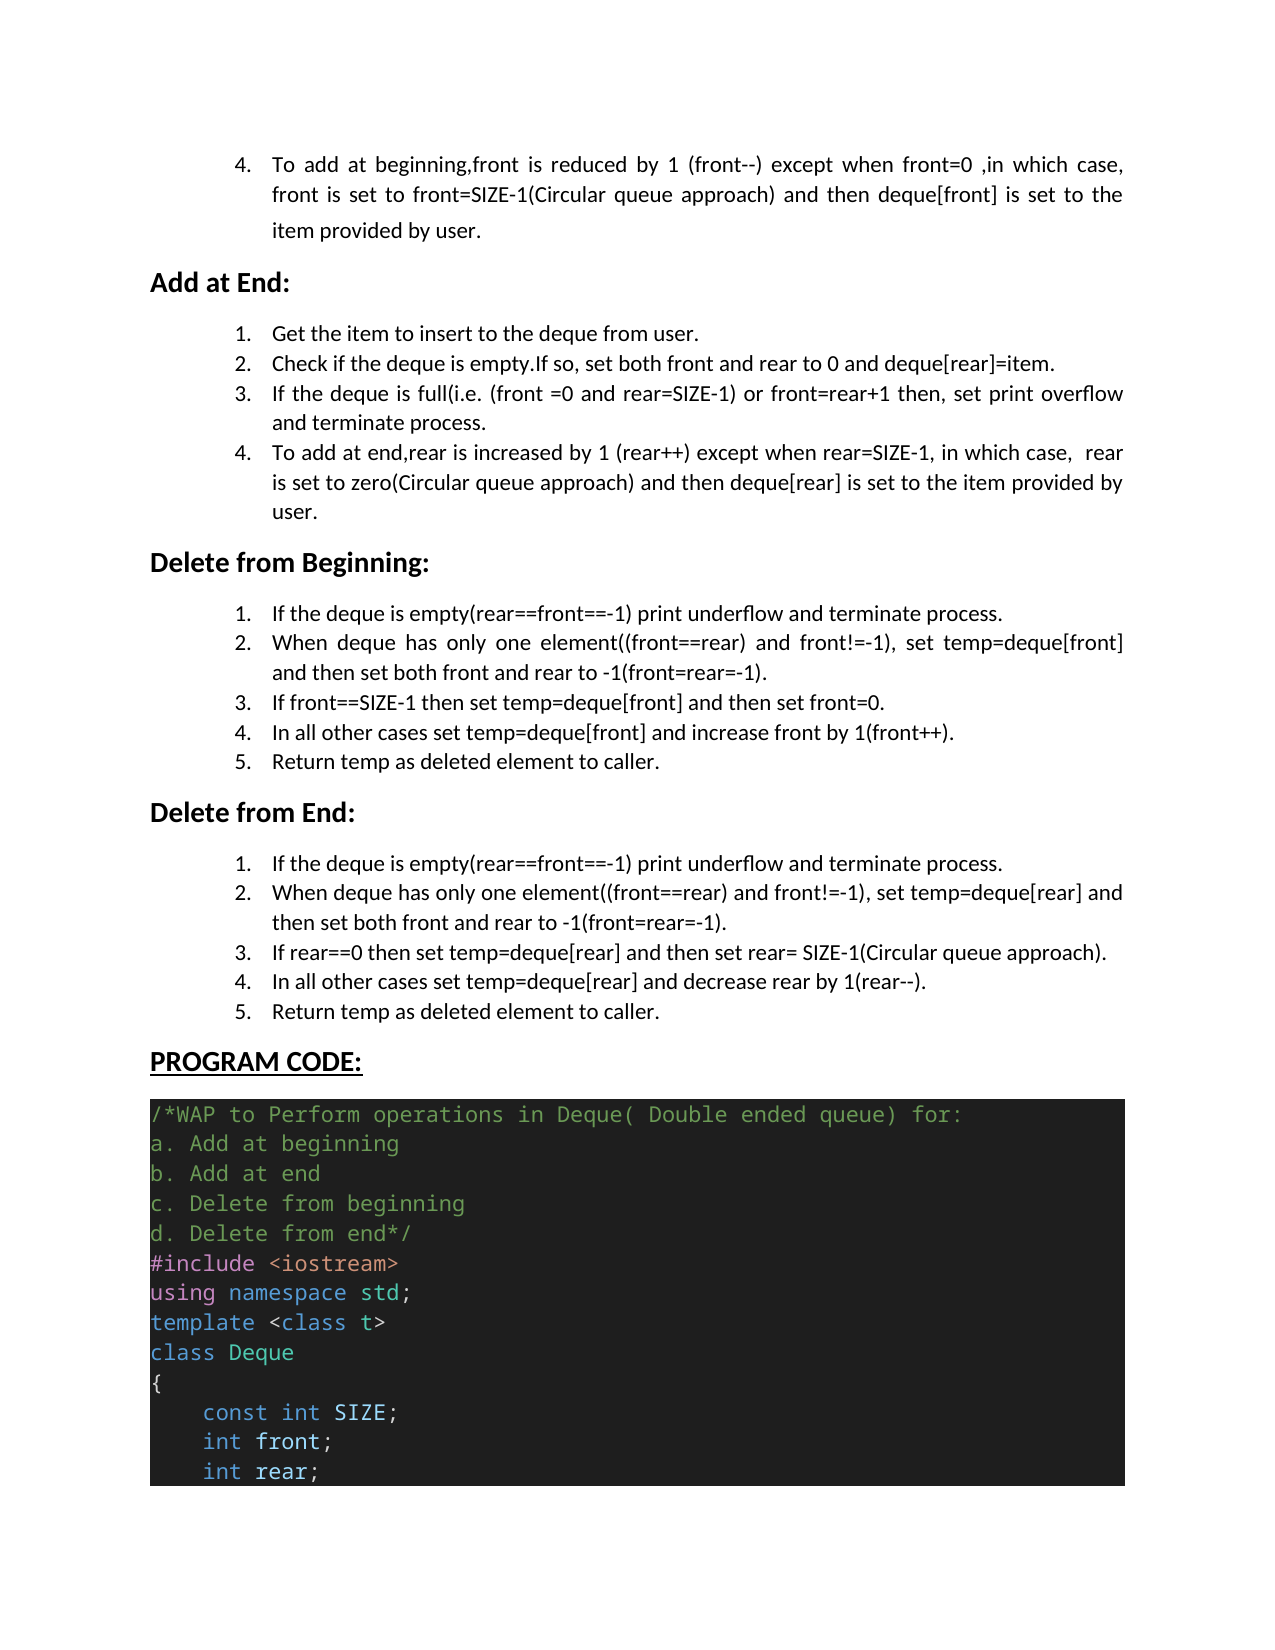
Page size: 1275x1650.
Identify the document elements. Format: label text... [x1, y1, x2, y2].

text using namespace std; [150, 1277, 1125, 1307]
list Check if the deque is empty.If so, set both front and rear to 0 and deque[rear]=item. [234, 349, 1125, 377]
text { [150, 1367, 1125, 1397]
text Delete from Beginning: [150, 544, 1125, 579]
list To add at end,rear is increased by 1 (rear++) except when rear=SIZE-1, in which case, rear is set to zero(Circular queue approach) and then deque[rear] is set to the item provided by user. [234, 438, 1125, 525]
text const int SIZE; [150, 1397, 1125, 1426]
text b. Add at end [150, 1158, 1125, 1188]
list To add at beginning,front is reduced by 1 (front--) except when front=0 ,in which case, front is set to front=SIZE-1(Circular queue approach) and then deque[front] is set to the item provided by user. [234, 150, 1125, 245]
text a. Add at beginning [150, 1128, 1125, 1158]
text /*WAP to Perform operations in Deque( Double ended queue) for: [150, 1099, 1125, 1128]
text Delete from End: [150, 794, 1125, 829]
list When deque has only one element((front==rear) and front!=-1), set temp=deque[front] and then set both front and rear to -1(front=rear=-1). [234, 628, 1125, 686]
list When deque has only one element((front==rear) and front!=-1), set temp=deque[rear] and then set both front and rear to -1(front=rear=-1). [234, 878, 1125, 936]
list Return temp as deleted element to caller. [234, 747, 1125, 775]
text class Deque [150, 1337, 1125, 1367]
text d. Delete from end*/ [150, 1218, 1125, 1248]
list If the deque is full(i.e. (front =0 and rear=SIZE-1) or front=rear+1 then, set print overflow and terminate process. [234, 379, 1125, 436]
text Add at End: [150, 264, 1125, 300]
text c. Delete from beginning [150, 1188, 1125, 1218]
list Get the item to insert to the deque from user. [234, 319, 1125, 347]
text PROGRAM CODE: [150, 1043, 1125, 1079]
text int front; [150, 1426, 1125, 1456]
list Return temp as deleted element to caller. [234, 997, 1125, 1025]
list In all other cases set temp=deque[front] and increase front by 1(front++). [234, 718, 1125, 746]
text template <class t> [150, 1307, 1125, 1337]
list If the deque is empty(rear==front==-1) print underflow and terminate process. [234, 599, 1125, 627]
list If the deque is empty(rear==front==-1) print underflow and terminate process. [234, 849, 1125, 877]
list In all other cases set temp=deque[rear] and decrease rear by 1(rear--). [234, 967, 1125, 996]
list If front==SIZE-1 then set temp=deque[front] and then set front=0. [234, 688, 1125, 716]
list If rear==0 then set temp=deque[rear] and then set rear= SIZE-1(Circular queue approach). [234, 938, 1125, 966]
text int rear; [150, 1456, 1125, 1486]
text #include <iostream> [150, 1248, 1125, 1277]
